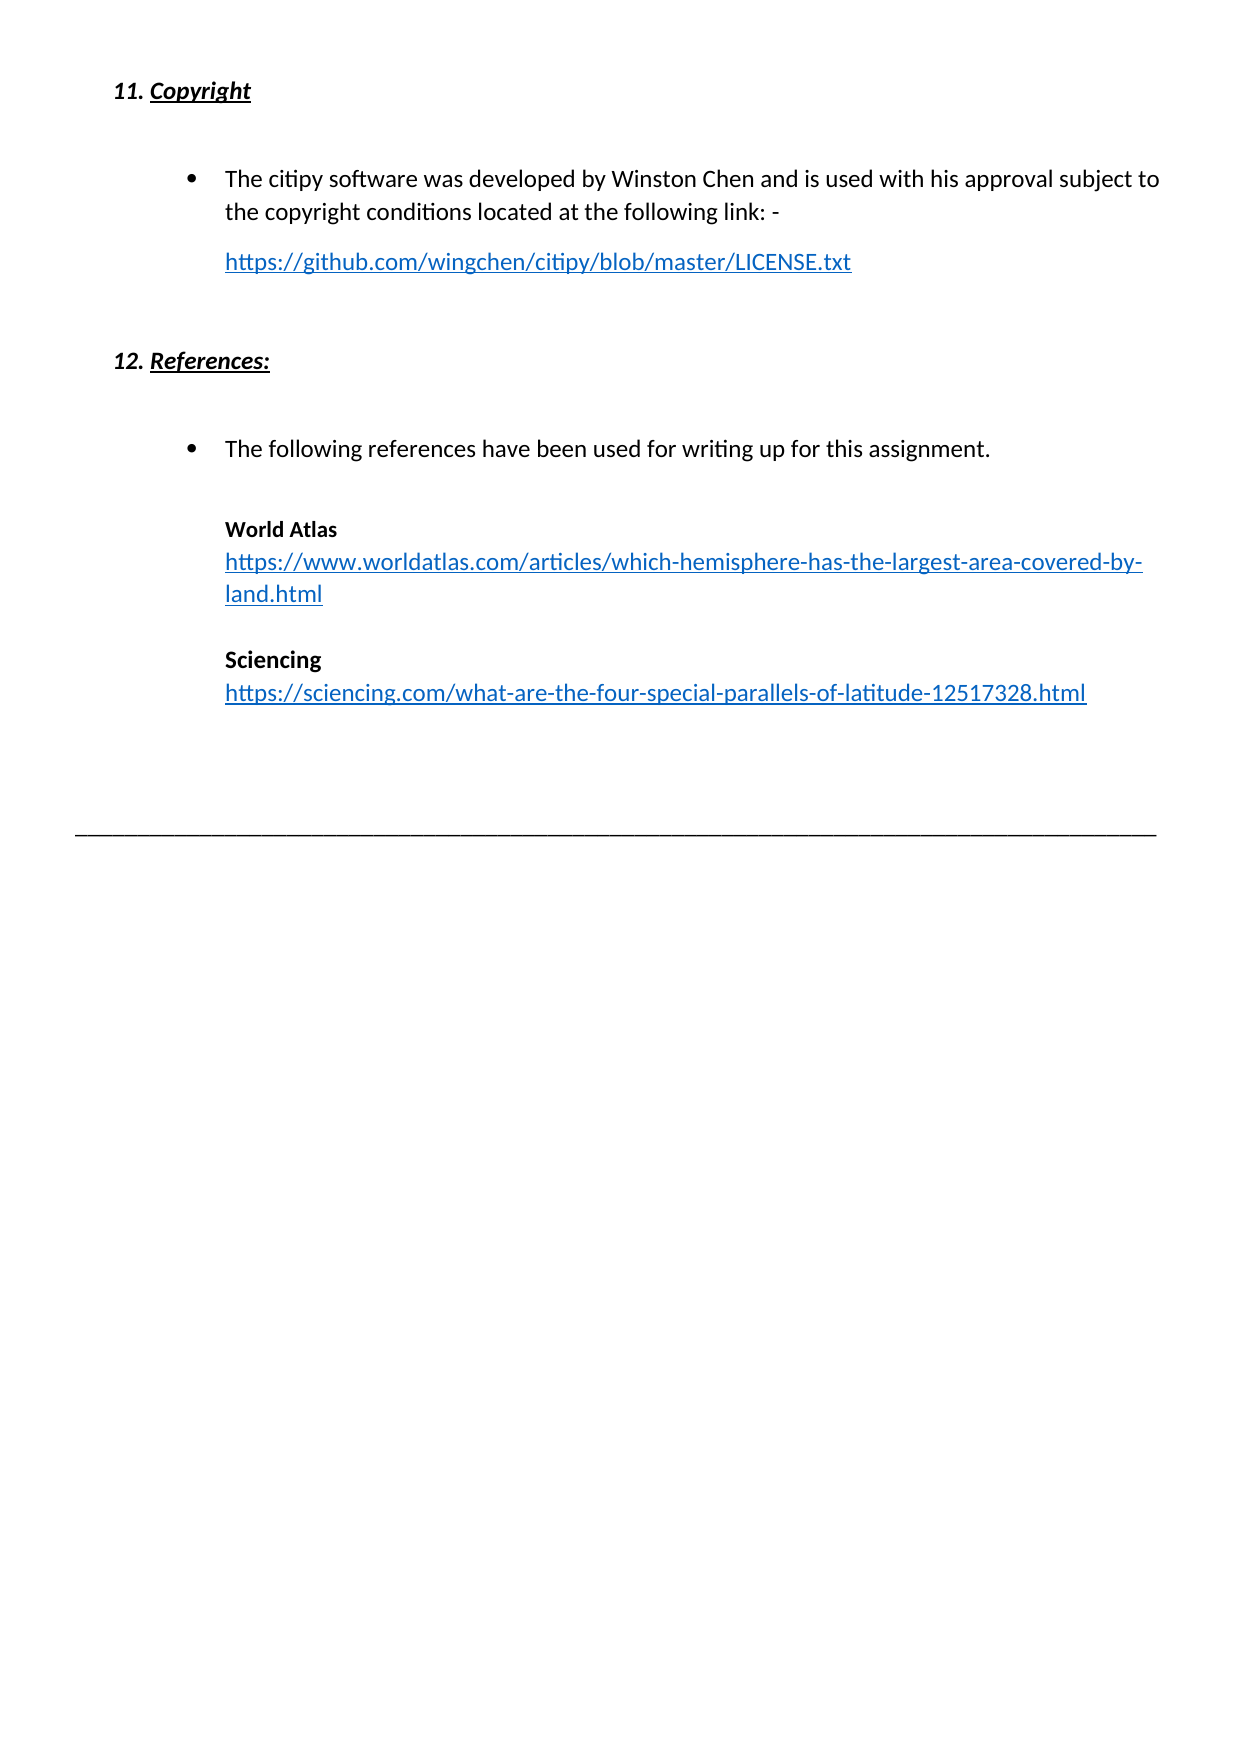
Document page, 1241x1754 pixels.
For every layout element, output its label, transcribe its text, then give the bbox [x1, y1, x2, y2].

text World Atlas [225, 515, 1165, 543]
list References: [112, 345, 1165, 375]
text _______________________________________________________________________________________ [75, 809, 1165, 839]
text https://www.worldatlas.com/articles/which-hemisphere-has-the-largest-area-covered-by-land.html [225, 546, 1165, 609]
text https://sciencing.com/what-are-the-four-special-parallels-of-latitude-12517328.html [150, 677, 1165, 708]
list Copyright [112, 75, 1165, 106]
text https://github.com/wingchen/citipy/blob/master/LICENSE.txt [150, 246, 1165, 276]
text Sciencing [150, 644, 1165, 675]
list The following references have been used for writing up for this assignment. [187, 433, 1165, 463]
list The citipy software was developed by Winston Chen and is used with his approval subject to the copyright conditions located at the following link: - [187, 163, 1165, 227]
